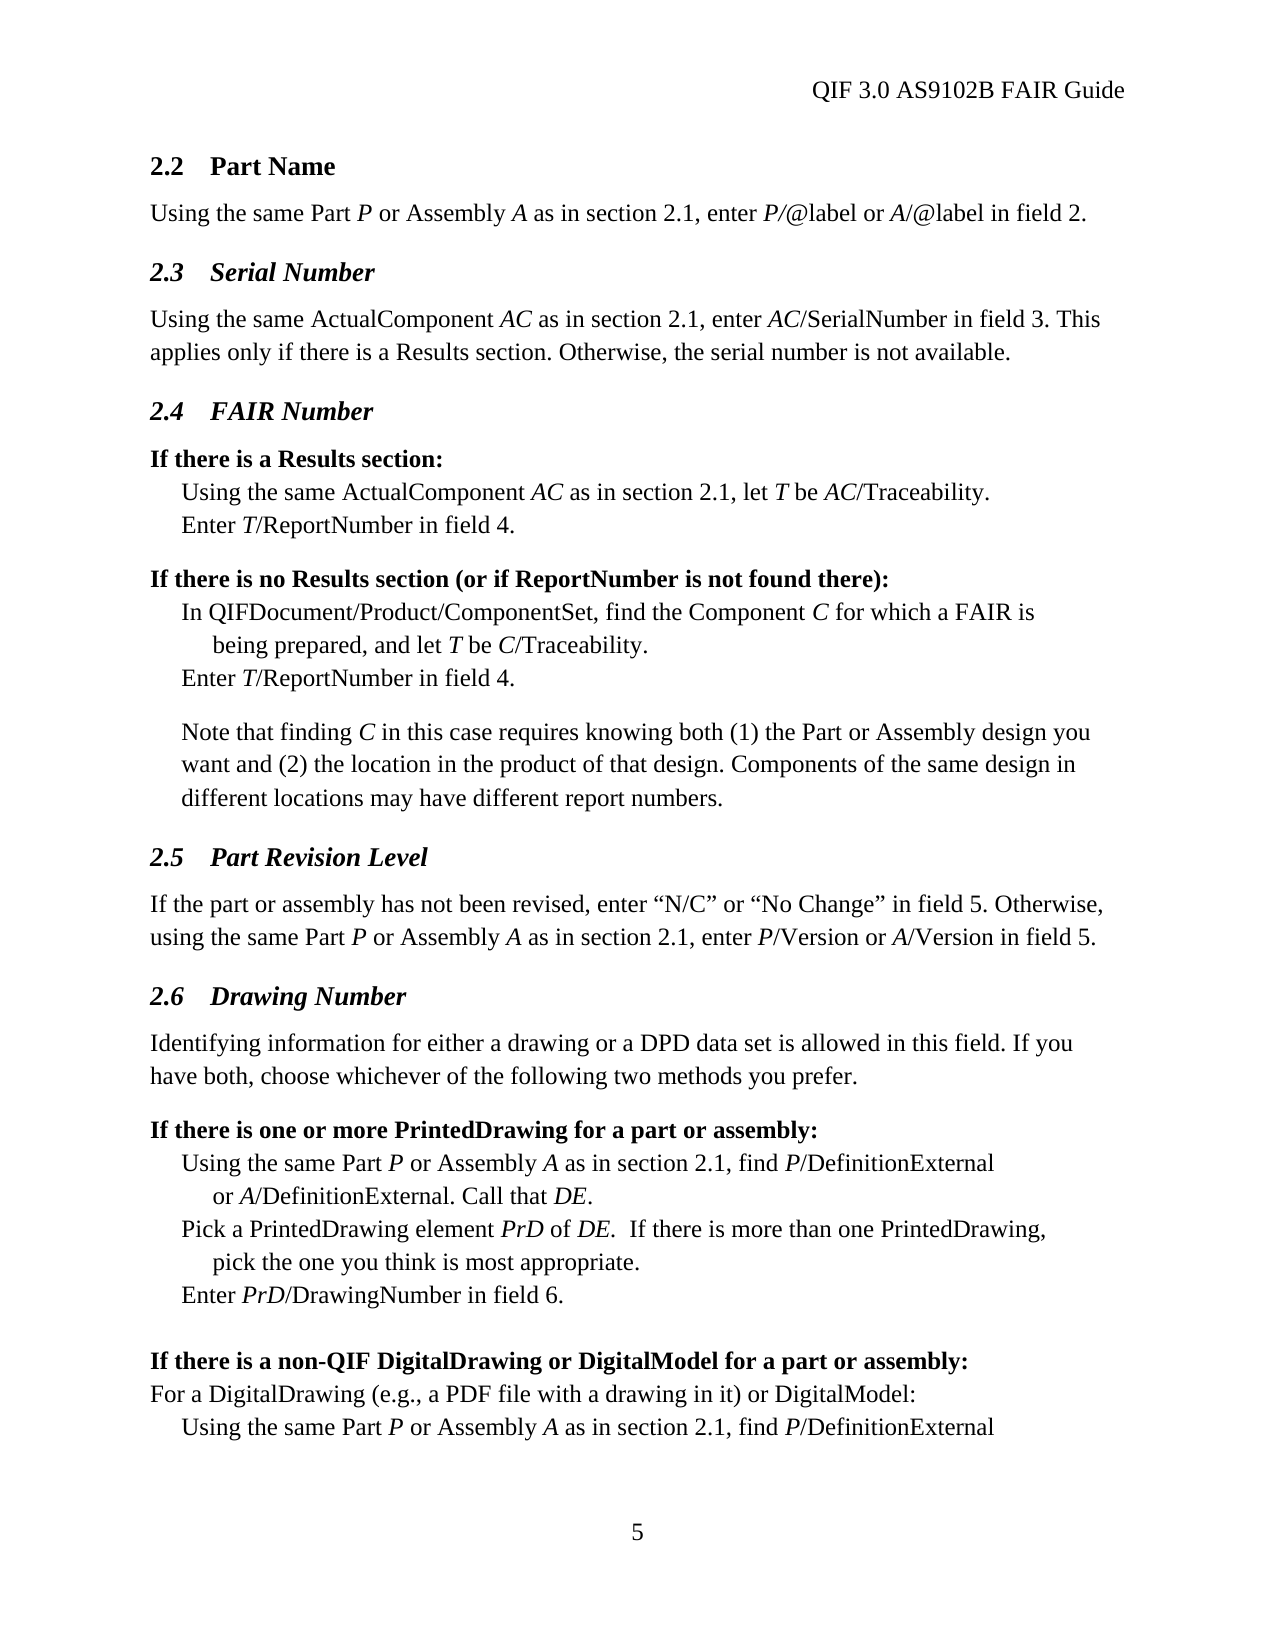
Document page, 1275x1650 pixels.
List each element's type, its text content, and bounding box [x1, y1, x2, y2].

text If there is no Results section (or if ReportNumber is not found there): In QIFDocument/Product/ComponentSet, find the Component C for which a FAIR is being prepared, and let T be C/Traceability. Enter T/ReportNumber in field 4. [150, 564, 1125, 691]
text If there is one or more PrintedDrawing for a part or assembly: Using the same Part P or Assembly A as in section 2.1, find P/DefinitionExternal [150, 1115, 1125, 1177]
text Enter PrD/DrawingNumber in field 6. If there is a non-QIF DigitalDrawing or DigitalModel for a part or assembly: [150, 1280, 1125, 1375]
subtitle Serial Number [150, 256, 1125, 287]
text or A/DefinitionExternal. Call that DE. Pick a PrintedDrawing element PrD of DE. If there is more than one PrintedDrawing, pick the one you think is most appropriate. [150, 1181, 1125, 1276]
text Identifying information for either a drawing or a DPD data set is allowed in this field. If you have both, choose whichever of the following two methods you prefer. [150, 1028, 1125, 1090]
subtitle Part Name [150, 150, 1125, 181]
text Using the same ActualComponent AC as in section 2.1, enter AC/SerialNumber in field 3. This applies only if there is a Results section. Otherwise, the serial number is not available. [150, 304, 1125, 366]
subtitle Part Revision Level [150, 841, 1125, 872]
text For a DigitalDrawing (e.g., a PDF file with a drawing in it) or DigitalModel: [150, 1379, 1125, 1408]
text If the part or assembly has not been revised, enter “N/C” or “No Change” in field 5. Otherwise, using the same Part P or Assembly A as in section 2.1, enter P/Version or A/Version in field 5. [150, 889, 1125, 951]
text Using the same Part P or Assembly A as in section 2.1, find P/DefinitionExternal [150, 1412, 1125, 1441]
text If there is a Results section: Using the same ActualComponent AC as in section 2.1, let T be AC/Traceability. Enter T/ReportNumber in field 4. [150, 444, 1125, 538]
subtitle FAIR Number [150, 396, 1125, 427]
text Note that finding C in this case requires knowing both (1) the Part or Assembly design you want and (2) the location in the product of that design. Components of the same design in different locations may have different report numbers. [150, 717, 1125, 811]
subtitle Drawing Number [150, 980, 1125, 1011]
text Using the same Part P or Assembly A as in section 2.1, enter P/@label or A/@label in field 2. [150, 198, 1125, 227]
